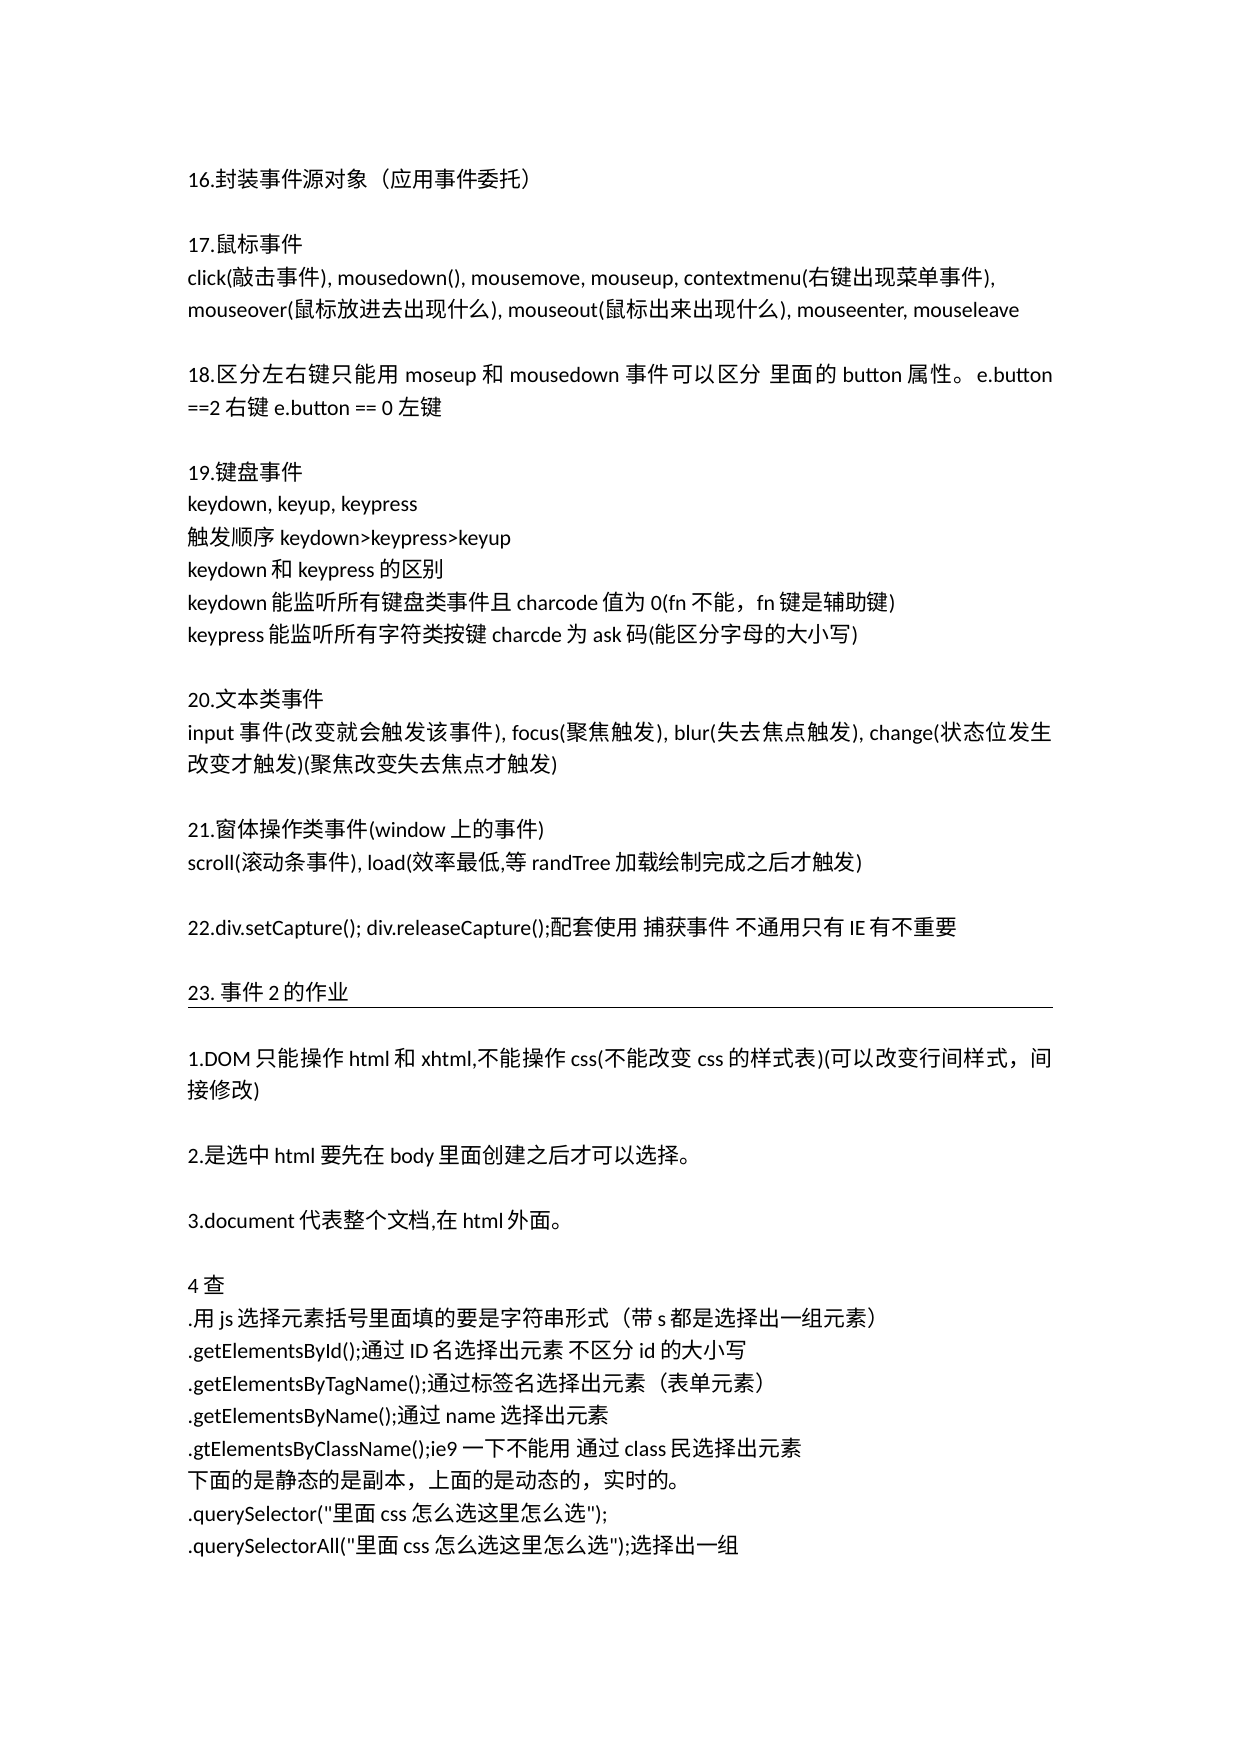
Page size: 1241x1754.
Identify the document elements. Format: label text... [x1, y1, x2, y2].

list 22.div.setCapture(); div.releaseCapture();配套使用 捕获事件 不通用只有IE有不重要 [187, 909, 1053, 942]
list 21.窗体操作类事件(window上的事件) [187, 812, 1053, 844]
list .getElementsByName();通过name选择出元素 [187, 1398, 1053, 1431]
list keydown, keyup, keypress [187, 487, 1053, 519]
list 1.DOM只能操作html和xhtml,不能操作css(不能改变css的样式表)(可以改变行间样式，间接修改) [187, 1041, 1053, 1106]
list mouseover(鼠标放进去出现什么), mouseout(鼠标出来出现什么), mouseenter, mouseleave [187, 292, 1053, 324]
list .getElementsById();通过ID名选择出元素 不区分id的大小写 [187, 1333, 1053, 1366]
list 16.封装事件源对象（应用事件委托） [187, 162, 1053, 194]
list 4查 [187, 1268, 1053, 1301]
list .用js选择元素括号里面填的要是字符串形式（带s都是选择出一组元素） [187, 1301, 1053, 1333]
list keydown能监听所有键盘类事件且charcode值为0(fn不能，fn键是辅助键) [187, 584, 1053, 617]
list scroll(滚动条事件), load(效率最低,等randTree加载绘制完成之后才触发) [187, 844, 1053, 877]
list 19.键盘事件 [187, 454, 1053, 487]
list 3.document代表整个文档,在html外面。 [187, 1203, 1053, 1236]
list input事件(改变就会触发该事件), focus(聚焦触发), blur(失去焦点触发), change(状态位发生改变才触发)(聚焦改变失去焦点才触发) [187, 714, 1053, 779]
list 2.是选中html要先在body里面创建之后才可以选择。 [187, 1138, 1053, 1171]
list click(敲击事件), mousedown(), mousemove, mouseup, contextmenu(右键出现菜单事件), [187, 259, 1053, 292]
list 18.区分左右键只能用moseup和mousedown事件可以区分 里面的button属性。e.button ==2 右键 e.button == 0 左键 [187, 357, 1053, 422]
list 17.鼠标事件 [187, 227, 1053, 259]
list .querySelector("里面css怎么选这里怎么选"); [187, 1496, 1053, 1528]
list .querySelectorAll("里面css怎么选这里怎么选");选择出一组 [187, 1528, 1053, 1561]
list 事件2的作业 [187, 974, 1053, 1008]
list .gtElementsByClassName();ie9一下不能用 通过class民选择出元素 [187, 1431, 1053, 1463]
list 20.文本类事件 [187, 682, 1053, 714]
list keypress能监听所有字符类按键charcde为ask码(能区分字母的大小写) [187, 617, 1053, 649]
list 下面的是静态的是副本，上面的是动态的，实时的。 [187, 1463, 1053, 1496]
list .getElementsByTagName();通过标签名选择出元素（表单元素） [187, 1366, 1053, 1398]
list 触发顺序 keydown>keypress>keyup [187, 519, 1053, 552]
list keydown和keypress的区别 [187, 552, 1053, 584]
